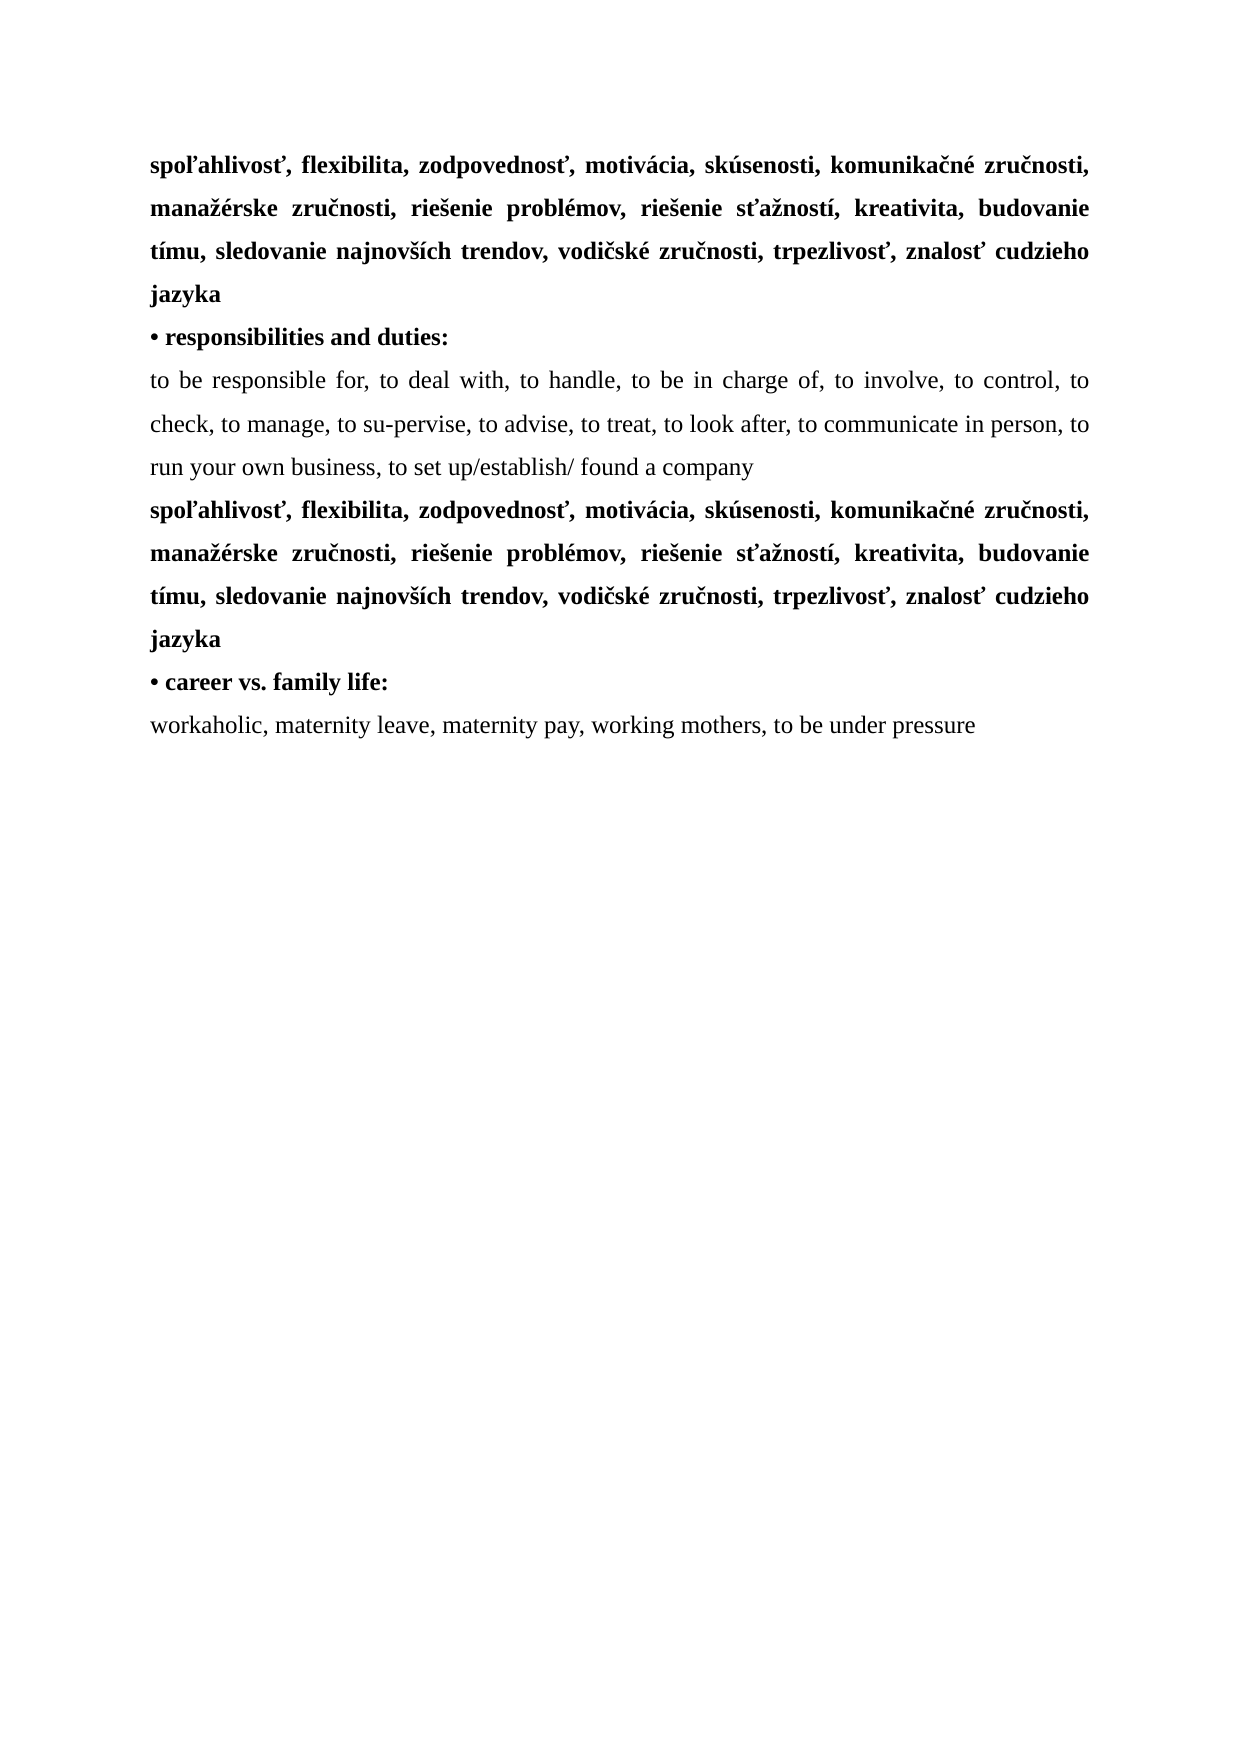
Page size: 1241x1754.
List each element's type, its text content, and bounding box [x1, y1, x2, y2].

text workaholic, maternity leave, maternity pay, working mothers, to be under pressure [150, 711, 1090, 739]
text • responsibilities and duties: [150, 322, 1090, 351]
text spoľahlivosť, flexibilita, zodpovednosť, motivácia, skúsenosti, komunikačné zručnosti, manažérske zručnosti, riešenie problémov, riešenie sťažností, kreativita, budovanie tímu, sledovanie najnovších trendov, vodičské zručnosti, trpezlivosť, znalosť cudzieho jazyka [150, 150, 1090, 308]
text to be responsible for, to deal with, to handle, to be in charge of, to involve, to control, to check, to manage, to su-pervise, to advise, to treat, to look after, to communicate in person, to run your own business, to set up/establish/ found a company [150, 366, 1090, 481]
text • career vs. family life: [150, 667, 1090, 696]
text spoľahlivosť, flexibilita, zodpovednosť, motivácia, skúsenosti, komunikačné zručnosti, manažérske zručnosti, riešenie problémov, riešenie sťažností, kreativita, budovanie tímu, sledovanie najnovších trendov, vodičské zručnosti, trpezlivosť, znalosť cudzieho jazyka [150, 495, 1090, 653]
